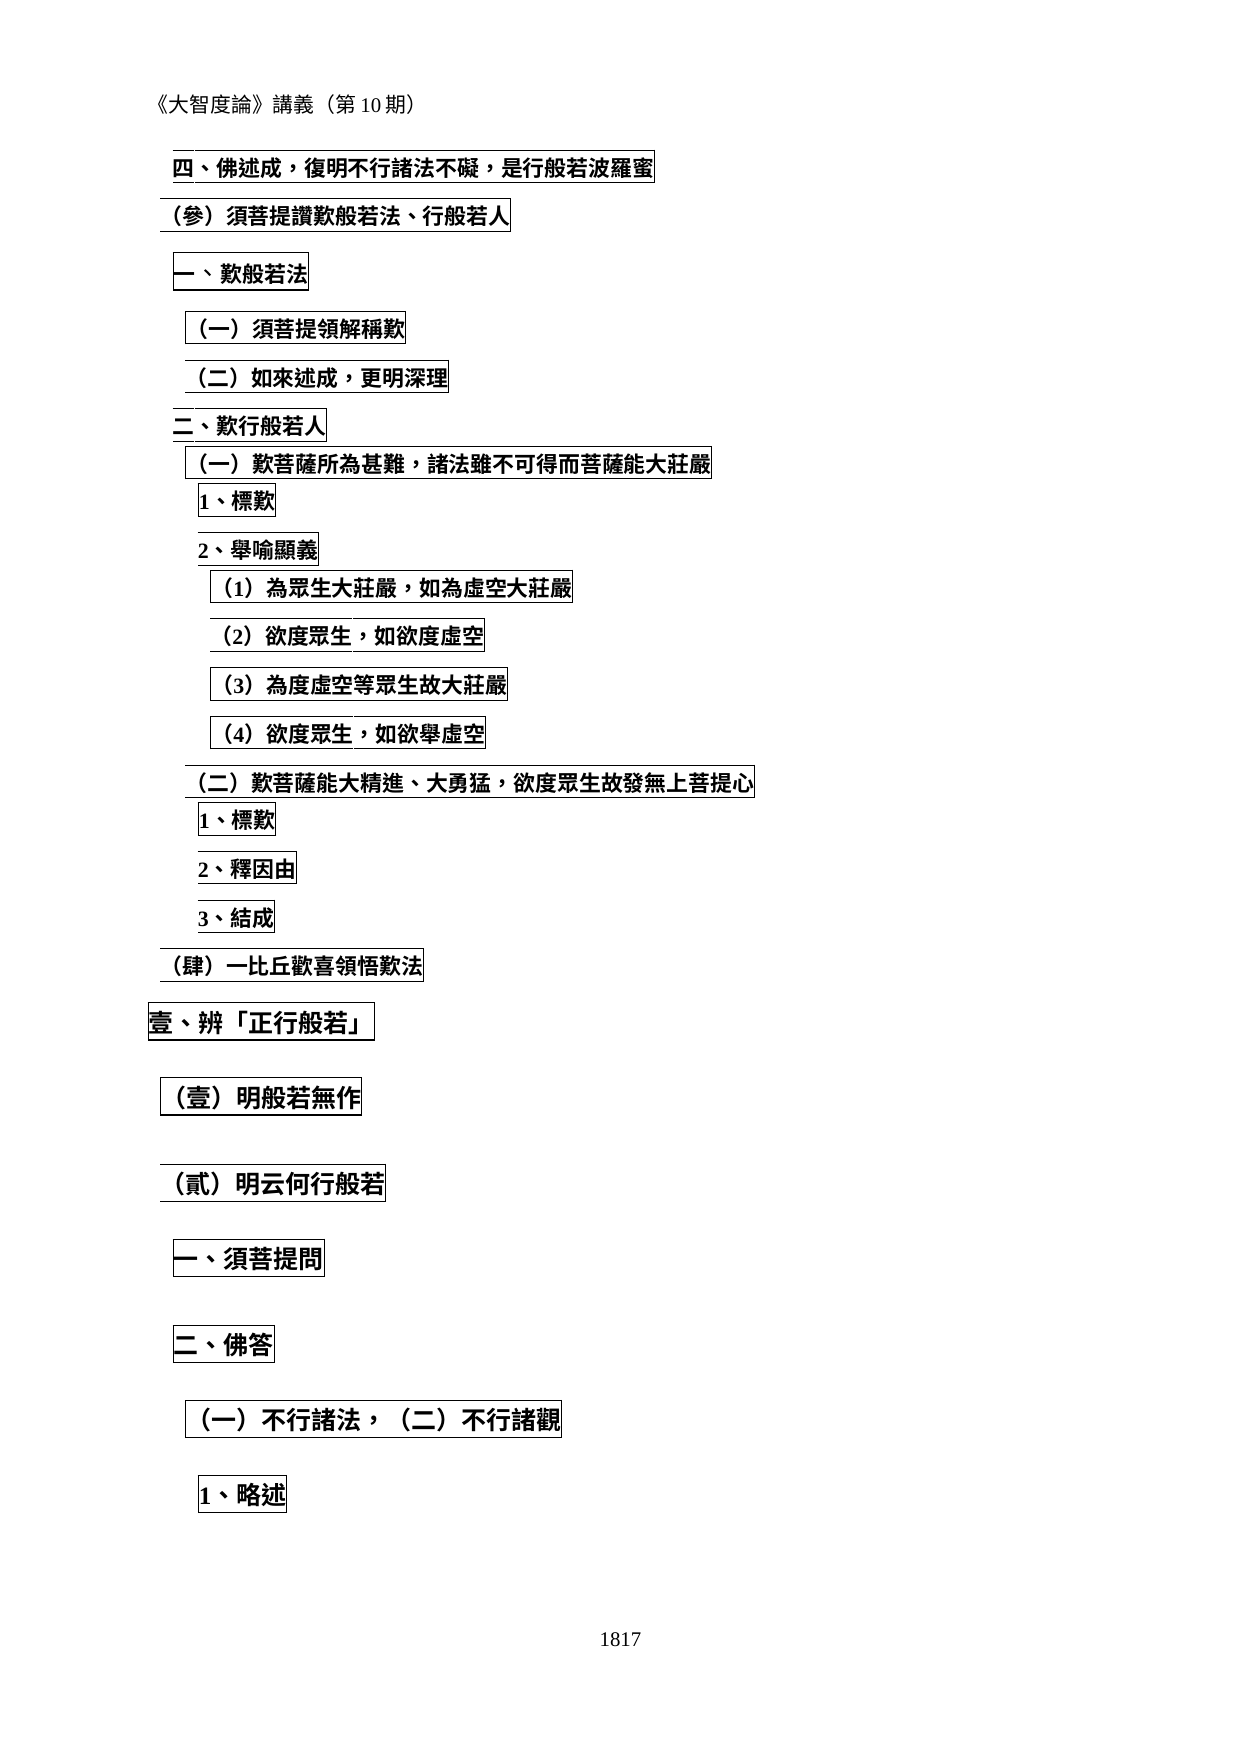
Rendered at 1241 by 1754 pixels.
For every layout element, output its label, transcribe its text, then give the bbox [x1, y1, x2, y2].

text 一、須菩提問 [173, 1220, 1092, 1295]
text 1、標歎 [198, 800, 1092, 838]
text 二、歎行般若人 [173, 406, 1092, 444]
text （一）須菩提領解稱歎 [185, 309, 1092, 346]
text （參）須菩提讚歎般若法、行般若人 [160, 196, 1092, 234]
text （2）欲度眾生，如欲度虛空 [210, 616, 1092, 654]
text （肆）一比丘歡喜領悟歎法 [160, 946, 1092, 984]
text 二、佛答 [173, 1306, 1092, 1381]
text （一）歎菩薩所為甚難，諸法雖不可得而菩薩能大莊嚴 [185, 444, 1092, 481]
text 四、佛述成，復明不行諸法不礙，是行般若波羅蜜 [173, 148, 1092, 185]
text （二）歎菩薩能大精進、大勇猛，欲度眾生故發無上菩提心 [185, 763, 1092, 800]
text （一）不行諸法，（二）不行諸觀 [185, 1381, 1092, 1456]
text （壹）明般若無作 [160, 1059, 1092, 1134]
text 2、舉喻顯義 [198, 530, 1092, 568]
text （貳）明云何行般若 [160, 1145, 1092, 1220]
text （1）為眾生大莊嚴，如為虛空大莊嚴 [210, 568, 1092, 605]
text 2、釋因由 [198, 849, 1092, 886]
text 1、略述 [198, 1456, 1092, 1531]
text （4）欲度眾生，如欲舉虛空 [210, 714, 1092, 751]
text 3、結成 [198, 898, 1092, 935]
text （二）如來述成，更明深理 [185, 358, 1092, 395]
text 一、歎般若法 [173, 234, 1092, 309]
text 壹、辨「正行般若」 [148, 984, 1092, 1059]
text （3）為度虛空等眾生故大莊嚴 [210, 665, 1092, 703]
text 1、標歎 [198, 481, 1092, 519]
